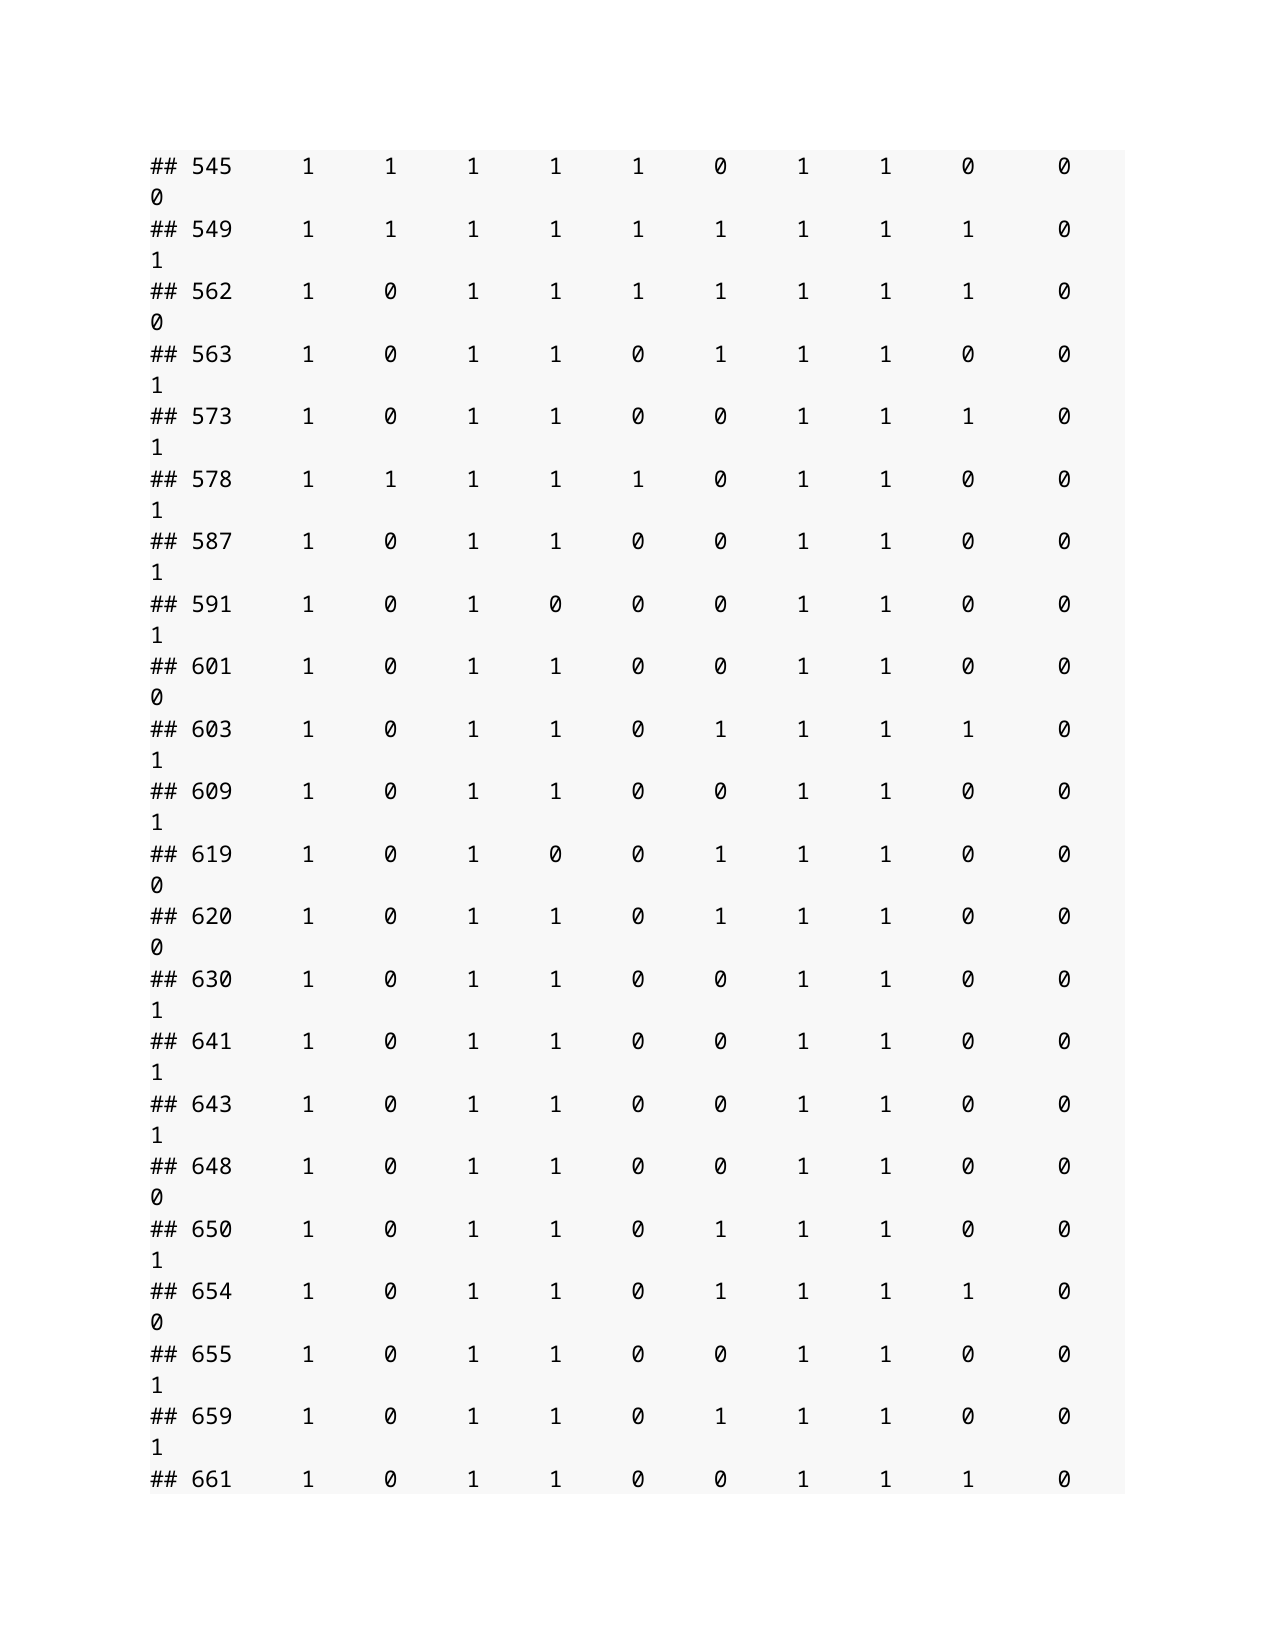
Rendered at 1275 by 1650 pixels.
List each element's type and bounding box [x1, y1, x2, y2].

text [150, 150, 1125, 1494]
